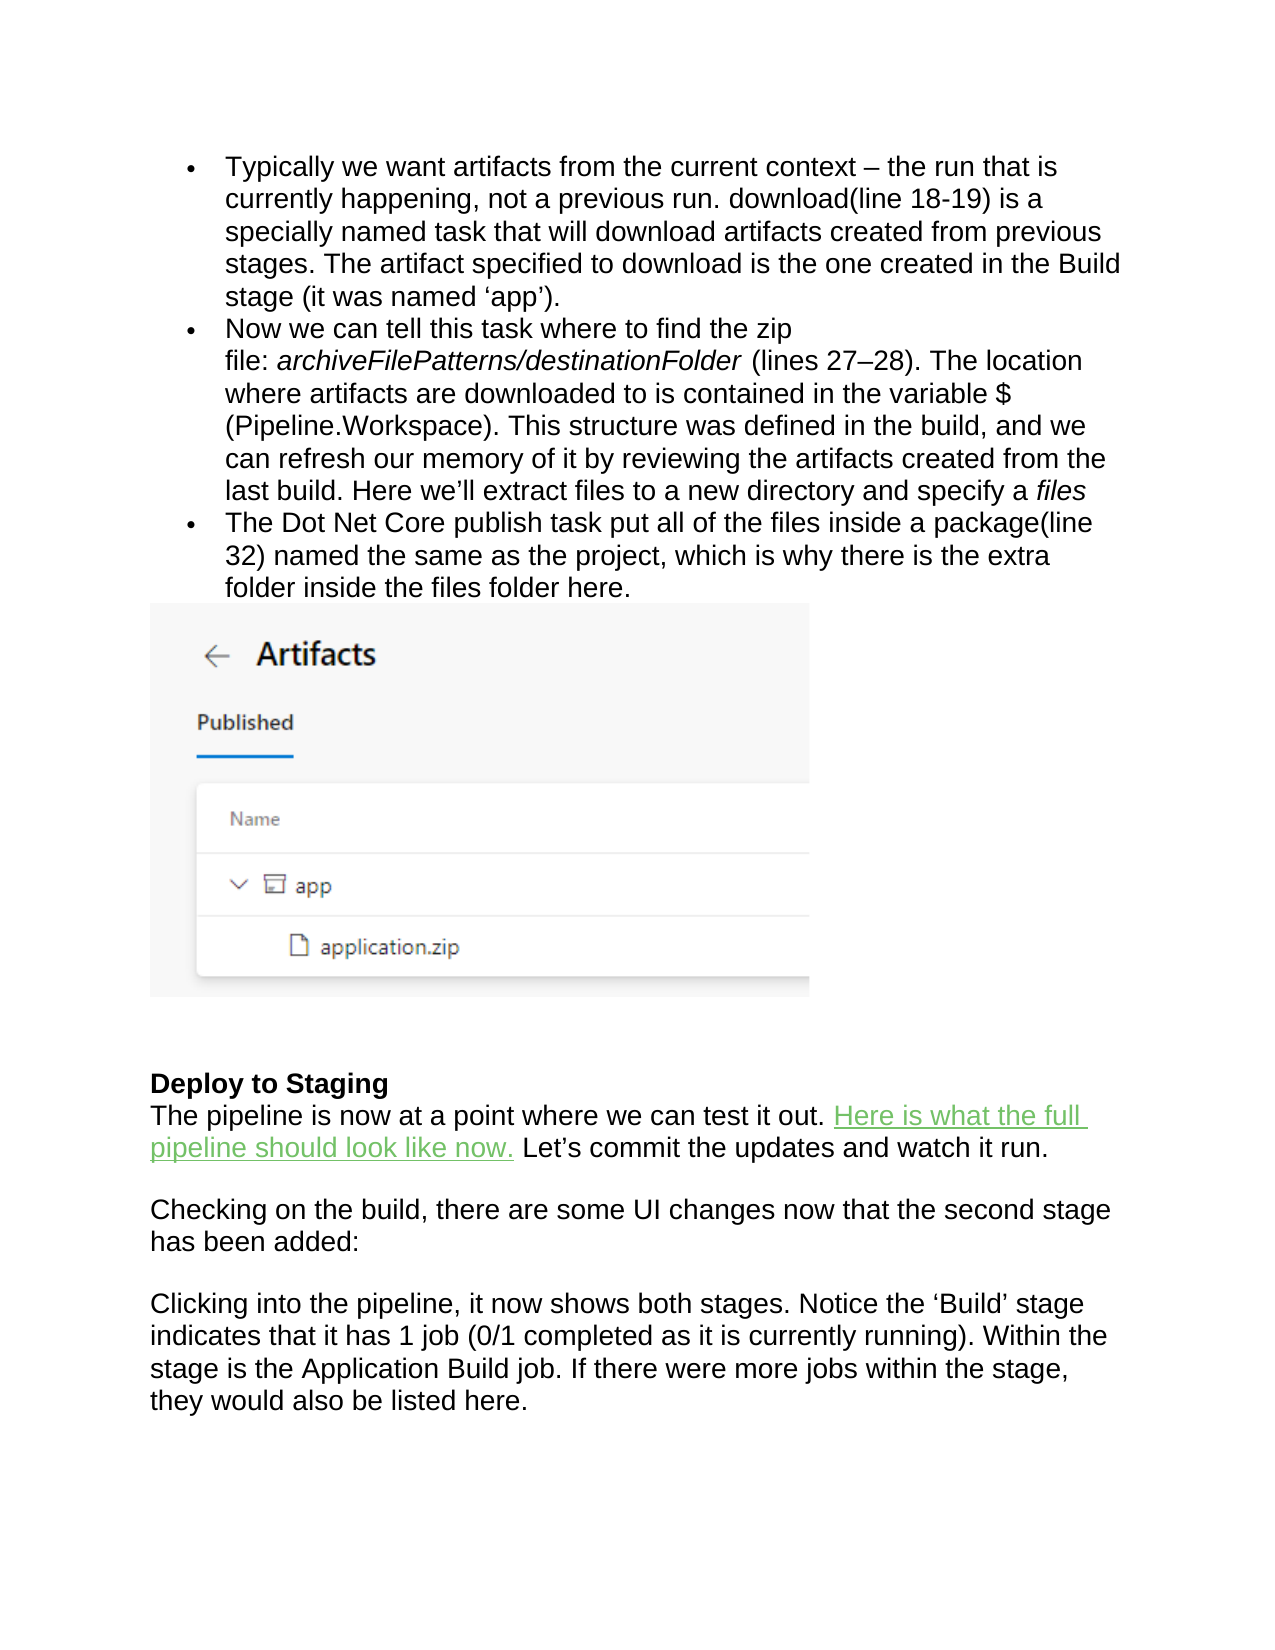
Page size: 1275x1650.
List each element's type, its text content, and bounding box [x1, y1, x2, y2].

text Clicking into the pipeline, it now shows both stages. Notice the ‘Build’ stage indicates that it has 1 job (0/1 completed as it is currently running). Within the stage is the Application Build job. If there were more jobs within the stage, they would also be listed here. [150, 1287, 1125, 1417]
list Now we can tell this task where to find the zip file: archiveFilePatterns/destinationFolder (lines 27–28). The location where artifacts are downloaded to is contained in the variable $(Pipeline.Workspace). This structure was defined in the build, and we can refresh our memory of it by reviewing the artifacts created from the last build. Here we’ll extract files to a new directory and specify a files [187, 312, 1125, 506]
text Checking on the build, there are some UI changes now that the second stage has been added: [150, 1193, 1125, 1258]
subtitle Deploy to Staging [150, 1067, 1125, 1099]
list Typically we want artifacts from the current context – the run that is currently happening, not a previous run. download(line 18-19) is a specially named task that will download artifacts created from previous stages. The artifact specified to download is the one created in the Build stage (it was named ‘app’). [187, 150, 1125, 312]
list The Dot Net Core publish task put all of the files inside a package(line 32) named the same as the project, which is why there is the extra folder inside the files folder here. [187, 506, 1125, 603]
text The pipeline is now at a point where we can test it out. Here is what the full pipeline should look like now. Let’s commit the updates and watch it run. [150, 1099, 1125, 1164]
picture [150, 603, 810, 997]
